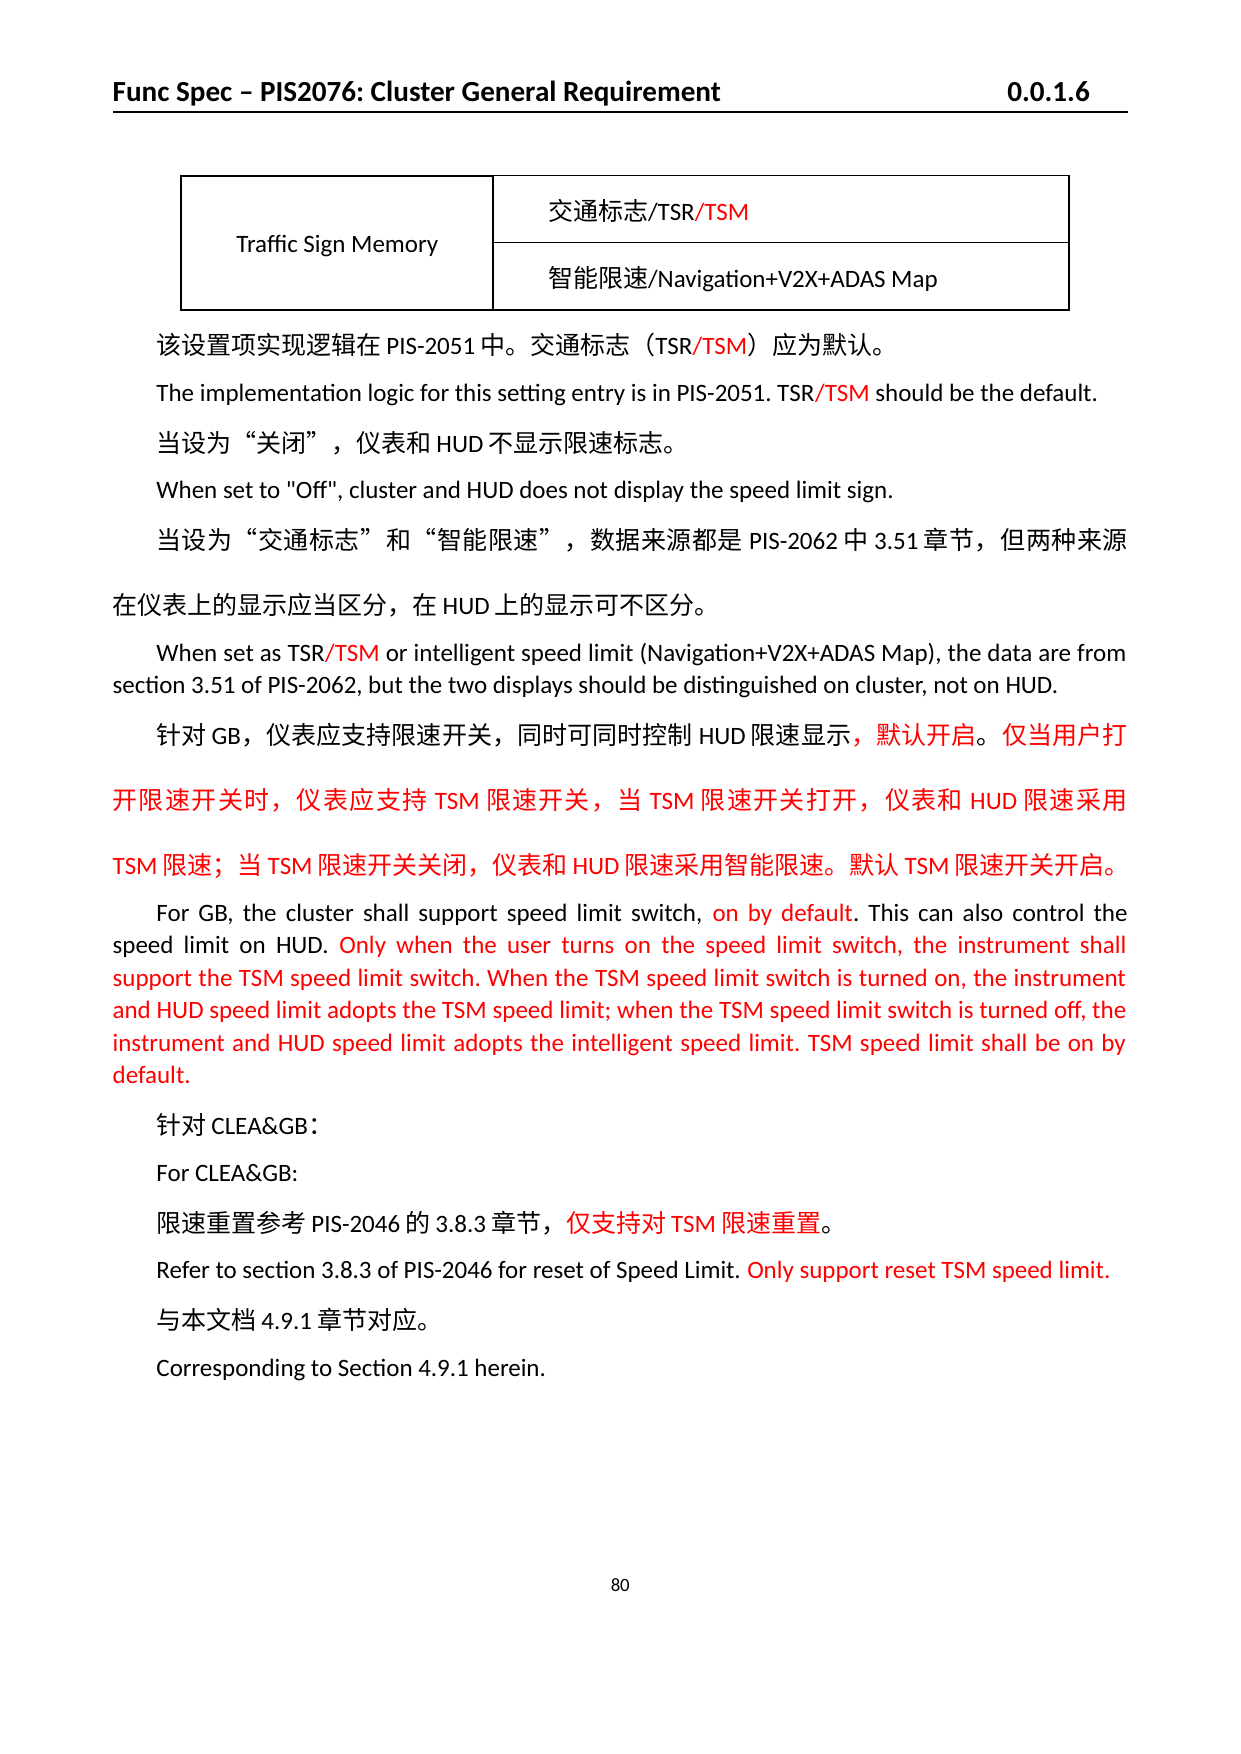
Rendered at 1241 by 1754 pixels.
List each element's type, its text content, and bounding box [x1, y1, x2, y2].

text 当设为“交通标志”和“智能限速”，数据来源都是PIS-2062中3.51章节，但两种来源在仪表上的显示应当区分，在HUD上的显示可不区分。 [112, 506, 1128, 636]
table_cell 智能限速/Navigation+V2X+ADAS Map [494, 243, 1068, 309]
text 与本文档4.9.1章节对应。 [112, 1286, 1128, 1351]
text 该设置项实现逻辑在PIS-2051中。交通标志（TSR/TSM）应为默认。 [112, 311, 1128, 376]
table_cell 交通标志/TSR/TSM [494, 176, 1068, 242]
text When set to "Off", cluster and HUD does not display the speed limit sign. [112, 474, 1128, 506]
text Corresponding to Section 4.9.1 herein. [112, 1351, 1128, 1384]
text 限速重置参考PIS-2046的3.8.3章节，仅支持对TSM限速重置。 [112, 1189, 1128, 1254]
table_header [182, 177, 492, 309]
text For GB, the cluster shall support speed limit switch, on by default. This can also control the speed limit on HUD. Only when the user turns on the speed limit switch, the instrument shall support the TSM speed limit switch. When the TSM speed limit switch is turned on, the instrument and HUD speed limit adopts the TSM speed limit; when the TSM speed limit switch is turned off, the instrument and HUD speed limit adopts the intelligent speed limit. TSM speed limit shall be on by default. [112, 896, 1128, 1091]
text Refer to section 3.8.3 of PIS-2046 for reset of Speed Limit. Only support reset TSM speed limit. [112, 1254, 1128, 1286]
text 当设为“关闭”，仪表和HUD不显示限速标志。 [112, 409, 1128, 474]
text For CLEA&GB: [112, 1156, 1128, 1189]
text When set as TSR/TSM or intelligent speed limit (Navigation+V2X+ADAS Map), the data are from section 3.51 of PIS-2062, but the two displays should be distinguished on cluster, not on HUD. [112, 636, 1128, 701]
text The implementation logic for this setting entry is in PIS-2051. TSR/TSM should be the default. [112, 376, 1128, 409]
text 针对CLEA&GB： [112, 1091, 1128, 1156]
text 针对GB，仪表应支持限速开关，同时可同时控制HUD限速显示，默认开启。仅当用户打开限速开关时，仪表应支持TSM限速开关，当TSM限速开关打开，仪表和HUD限速采用TSM限速；当TSM限速开关关闭，仪表和HUD限速采用智能限速。默认TSM限速开关开启。 [112, 701, 1128, 896]
